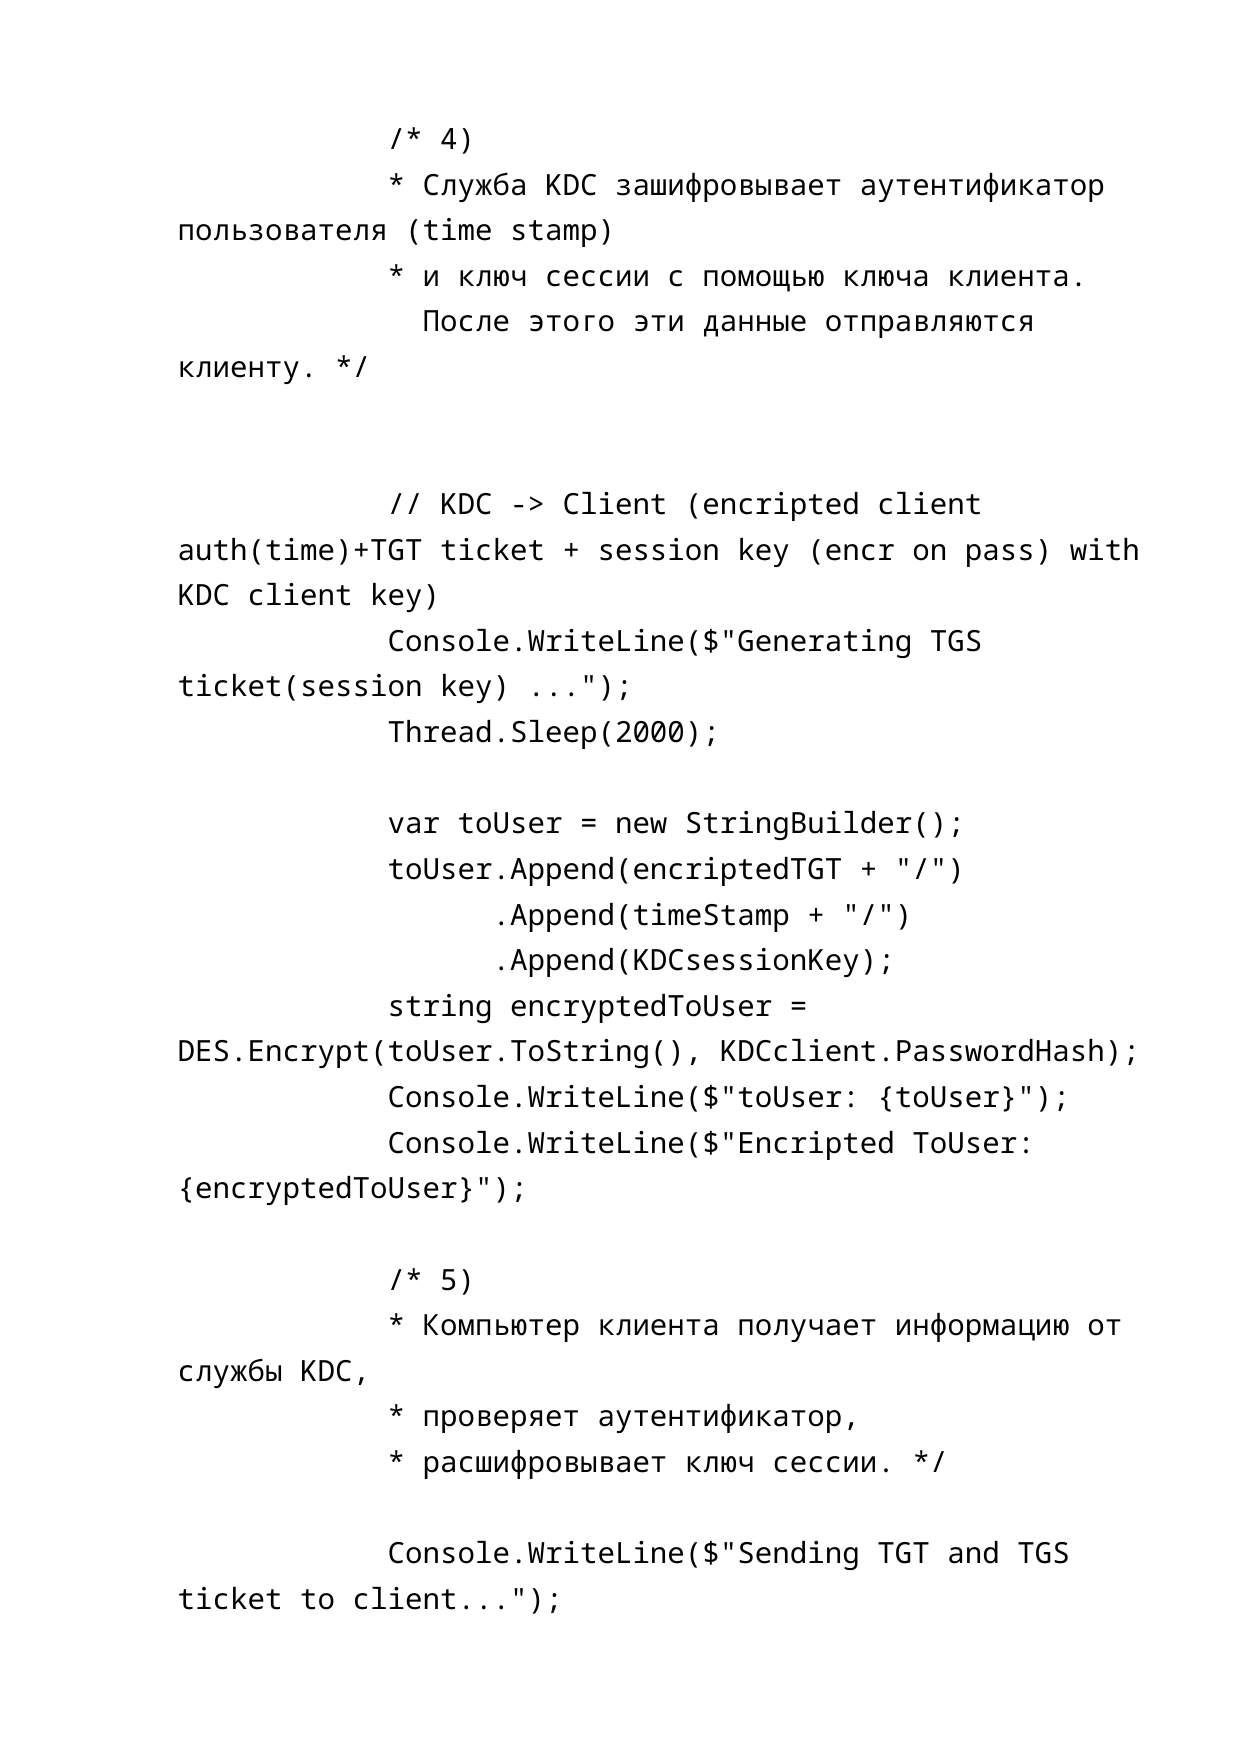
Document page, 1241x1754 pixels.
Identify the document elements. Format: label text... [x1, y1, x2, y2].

text * проверяет аутентификатор, [177, 1396, 1152, 1435]
text * расшифровывает ключ сессии. */ [177, 1441, 1152, 1481]
text .Append(timeStamp + "/") [177, 894, 1152, 933]
text // KDC -> Client (encripted client auth(time)+TGT ticket + session key (encr on pass) with KDC client key) [177, 483, 1152, 614]
text Console.WriteLine($"toUser: {toUser}"); [177, 1076, 1152, 1116]
text После этого эти данные отправляются клиенту. */ [177, 301, 1152, 386]
text Console.WriteLine($"Sending TGT and TGS ticket to client..."); [177, 1532, 1152, 1618]
text Thread.Sleep(2000); [177, 711, 1152, 751]
text * Компьютер клиента получает информацию от службы KDC, [177, 1304, 1152, 1390]
text toUser.Append(encriptedTGT + "/") [177, 848, 1152, 888]
text var toUser = new StringBuilder(); [177, 802, 1152, 842]
text Console.WriteLine($"Generating TGS ticket(session key) ..."); [177, 620, 1152, 705]
text Console.WriteLine($"Encripted ToUser: {encryptedToUser}"); [177, 1122, 1152, 1207]
text .Append(KDCsessionKey); [177, 939, 1152, 979]
text /* 4) [177, 118, 1152, 158]
text * и ключ сессии с помощью ключа клиента. [177, 255, 1152, 295]
text string encryptedToUser = DES.Encrypt(toUser.ToString(), KDCclient.PasswordHash); [177, 985, 1152, 1070]
text * Служба KDC зашифровывает аутентификатор пользователя (time stamp) [177, 164, 1152, 249]
text /* 5) [177, 1259, 1152, 1298]
